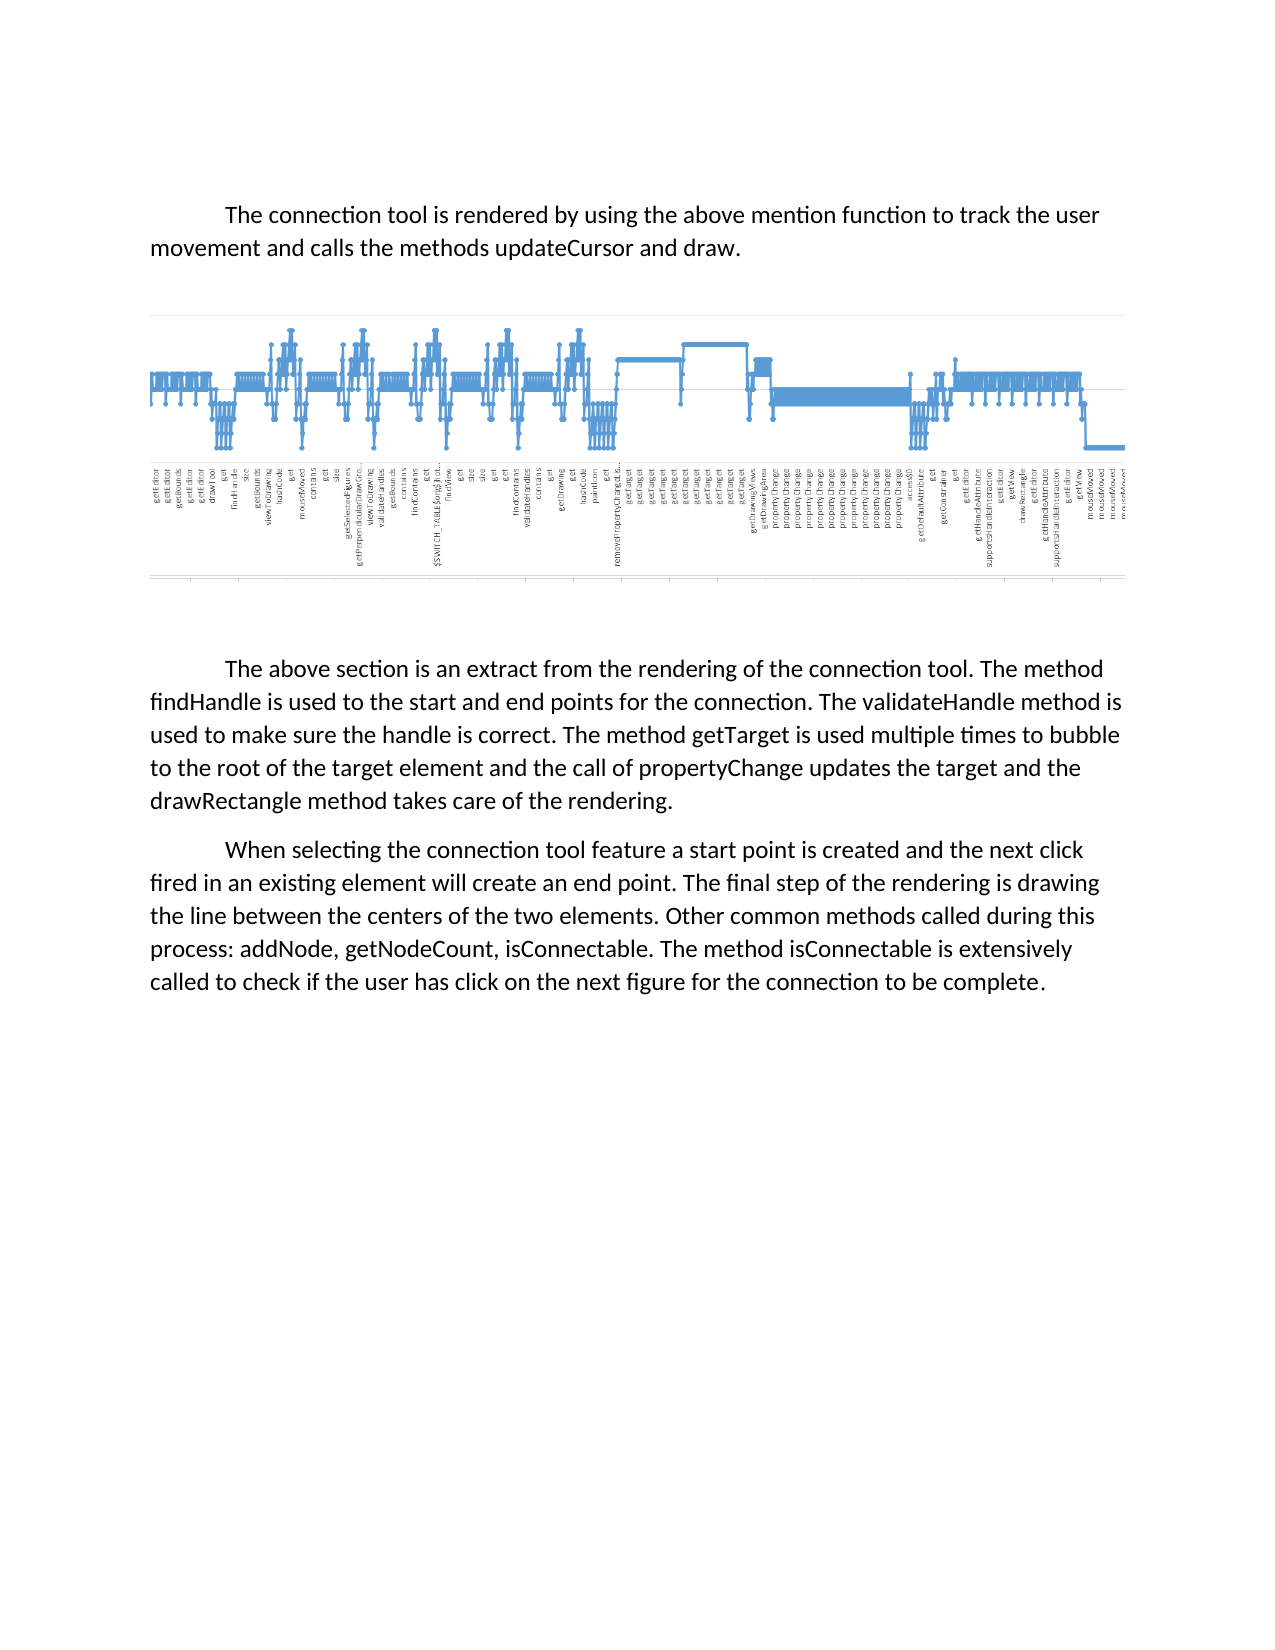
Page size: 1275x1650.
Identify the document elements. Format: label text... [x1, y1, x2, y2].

text The connection tool is rendered by using the above mention function to track the user movement and calls the methods updateCursor and draw. [150, 199, 1125, 263]
picture [150, 282, 1125, 582]
text The above section is an extract from the rendering of the connection tool. The method findHandle is used to the start and end points for the connection. The validateHandle method is used to make sure the handle is correct. The method getTarget is used multiple times to bubble to the root of the target element and the call of propertyChange updates the target and the drawRectangle method takes care of the rendering. [150, 653, 1125, 815]
text When selecting the connection tool feature a start point is created and the next click fired in an existing element will create an end point. The final step of the rendering is drawing the line between the centers of the two elements. Other common methods called during this process: addNode, getNodeCount, isConnectable. The method isConnectable is extensively called to check if the user has click on the next figure for the connection to be complete. [150, 834, 1125, 997]
